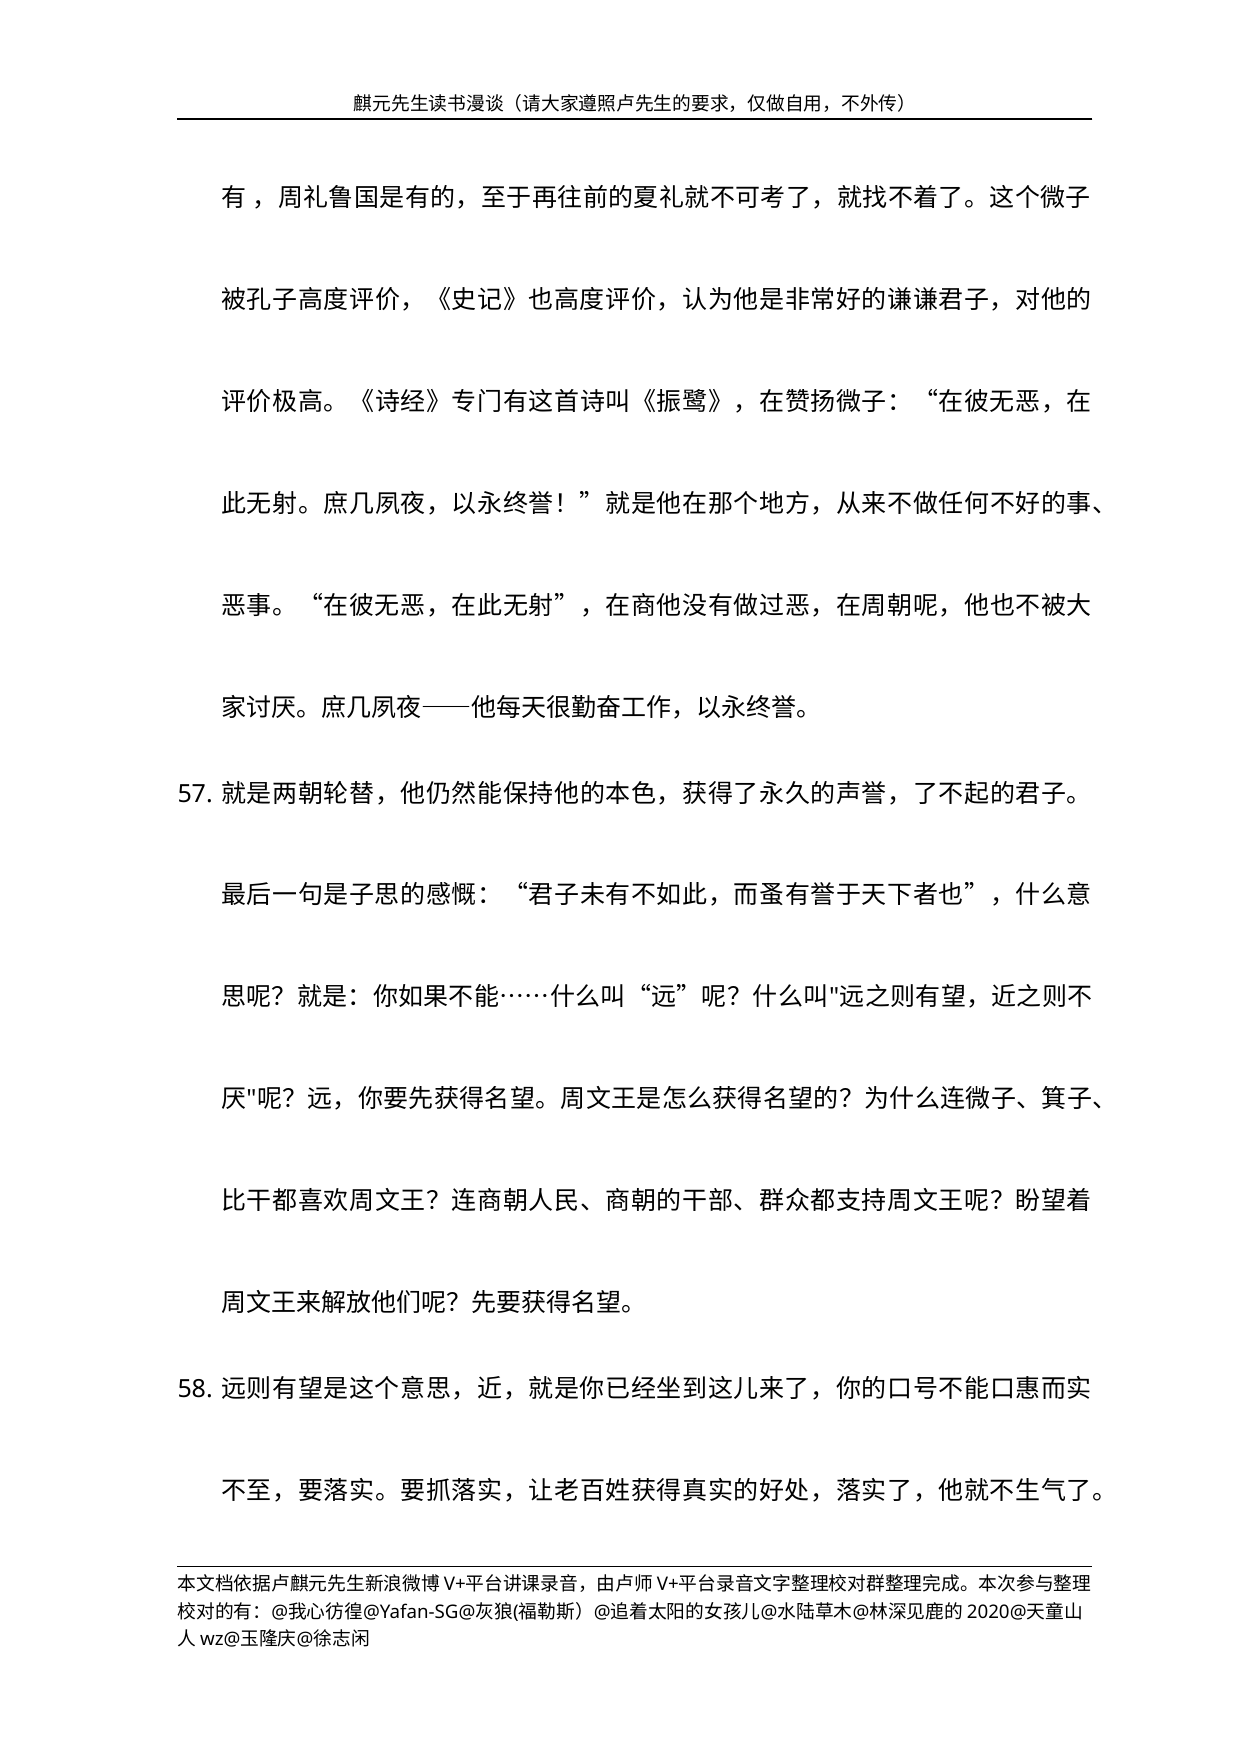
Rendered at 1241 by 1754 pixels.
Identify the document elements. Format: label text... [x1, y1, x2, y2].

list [177, 162, 1092, 739]
list 就是两朝轮替，他仍然能保持他的本色，获得了永久的声誉，了不起的君子。最后一句是子思的感慨：“君子未有不如此，而蚤有誉于天下者也”，什么意思呢？就是：你如果不能……什么叫“远”呢？什么叫"远之则有望，近之则不厌"呢？远，你要先获得名望。周文王是怎么获得名望的？为什么连微子、箕子、比干都喜欢周文王？连商朝人民、商朝的干部、群众都支持周文王呢？盼望着周文王来解放他们呢？先要获得名望。 [177, 757, 1092, 1334]
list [177, 1353, 1092, 1522]
